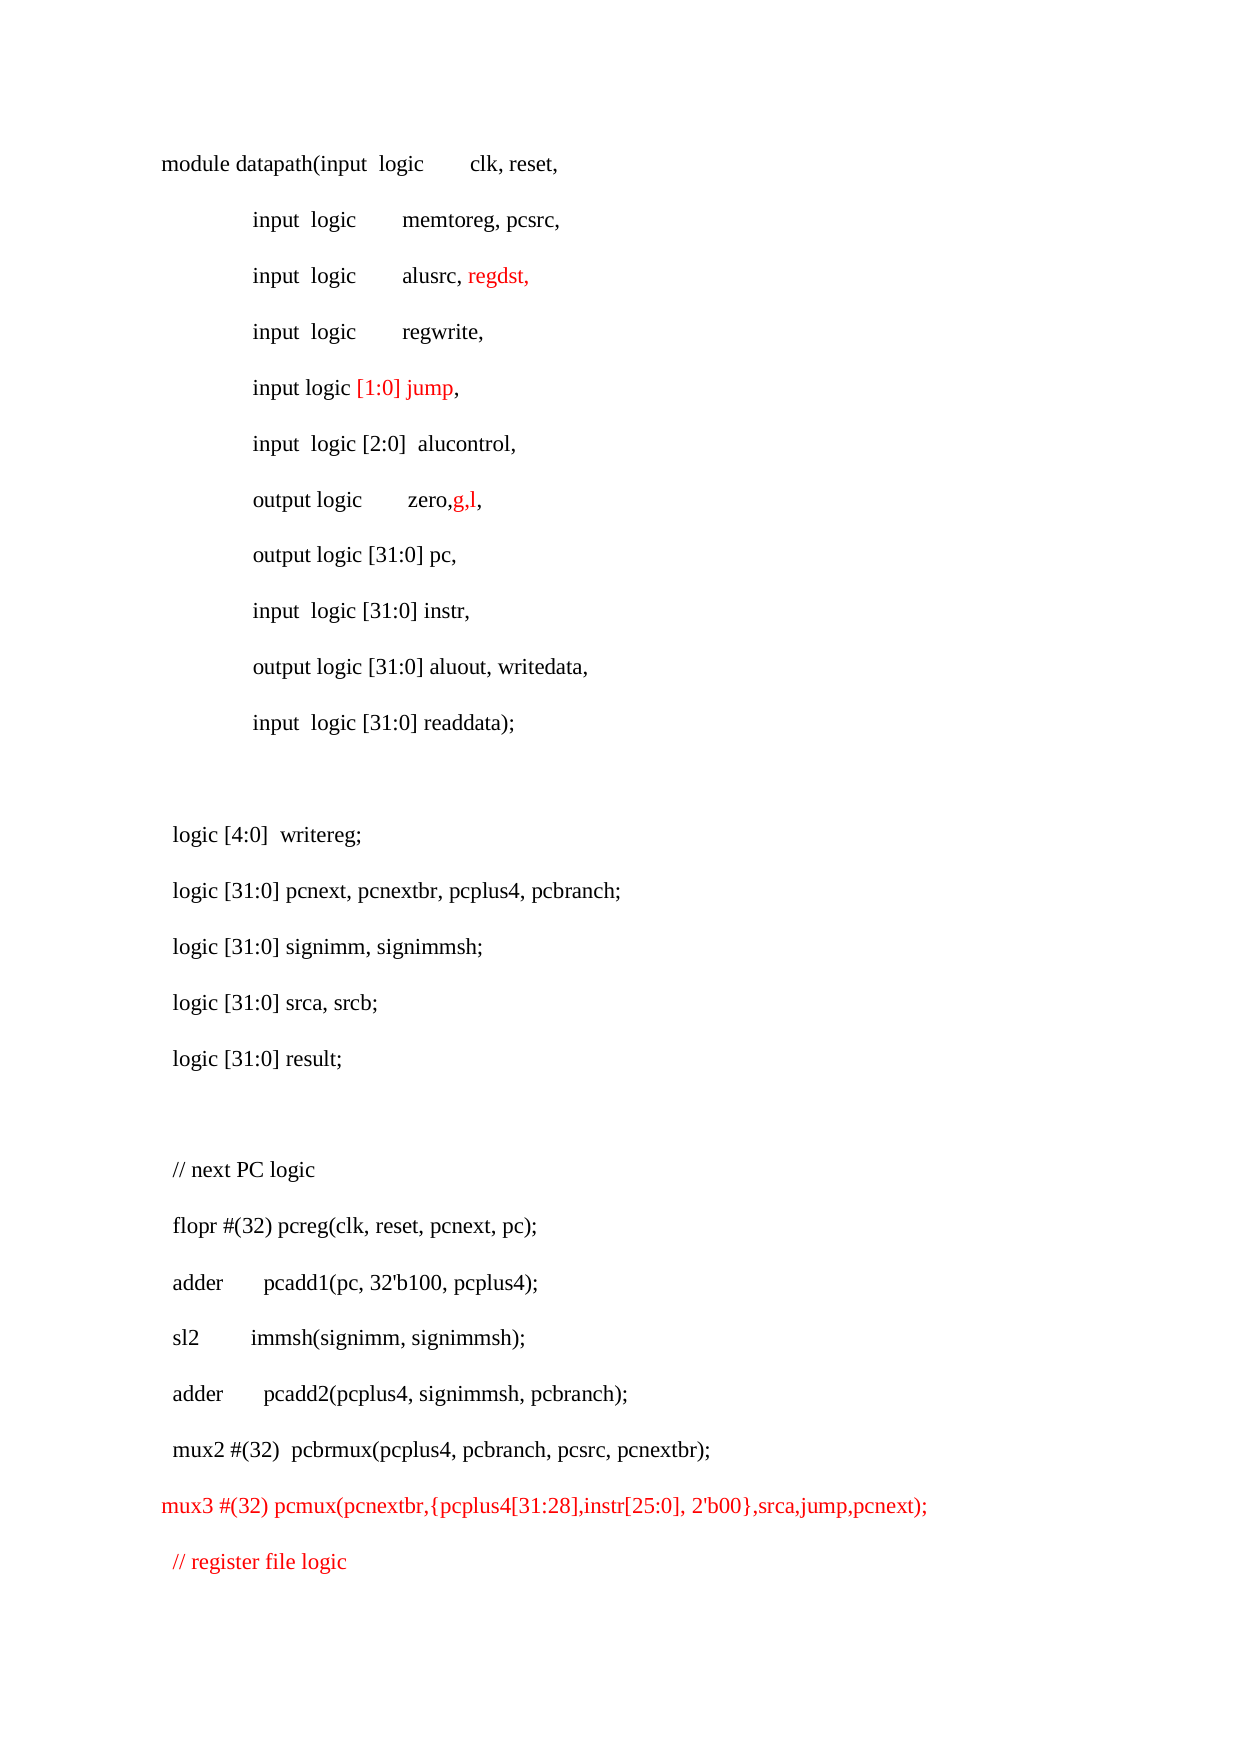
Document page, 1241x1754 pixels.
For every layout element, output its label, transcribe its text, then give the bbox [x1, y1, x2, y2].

table_header Fig 11. Final Code [150, 150, 1090, 1604]
